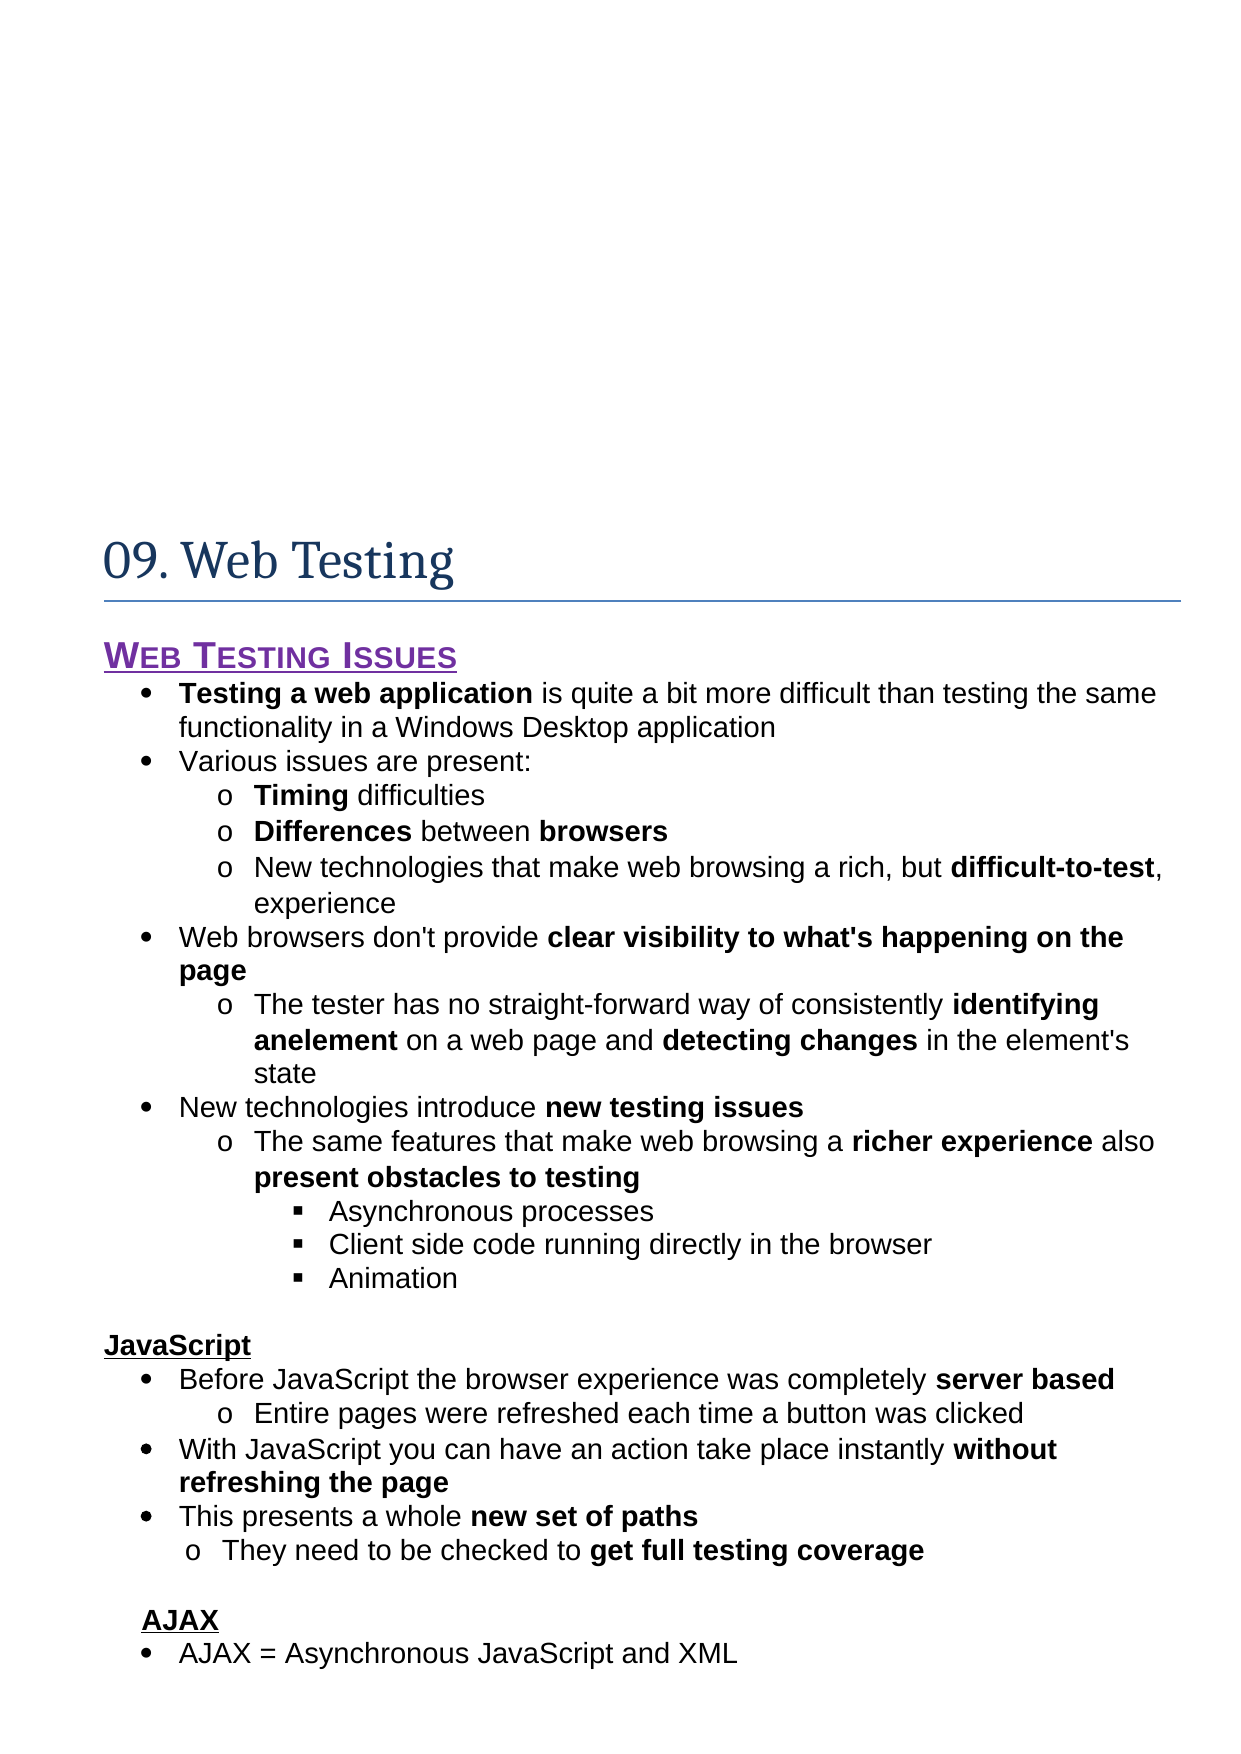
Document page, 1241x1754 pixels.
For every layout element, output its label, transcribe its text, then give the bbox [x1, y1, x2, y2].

list They need to be checked to get full testing coverage [184, 1533, 1181, 1569]
list Differences between browsers [216, 814, 1181, 850]
list Entire pages were refreshed each time a button was clicked [216, 1396, 1181, 1432]
list This presents a whole new set of paths [141, 1499, 1181, 1533]
list Animation [291, 1261, 1181, 1295]
list The same features that make web browsing a richer experience also present obstacles to testing [216, 1124, 1181, 1193]
text AJAX [141, 1602, 1181, 1636]
text JavaScript [103, 1328, 1181, 1362]
title 09. Web Testing [103, 529, 1181, 602]
list Client side code running directly in the browser [291, 1227, 1181, 1261]
list New technologies introduce new testing issues [141, 1090, 1181, 1124]
list The tester has no straight-forward way of consistently identifying anelement on a web page and detecting changes in the element's state [216, 987, 1181, 1090]
list With JavaScript you can have an action take place instantly without refreshing the page [141, 1432, 1181, 1499]
list Asynchronous processes [291, 1193, 1181, 1227]
list AJAX = Asynchronous JavaScript and XML [141, 1636, 1181, 1670]
list Web browsers don't provide clear visibility to what's happening on the page [141, 919, 1181, 987]
list Before JavaScript the browser experience was completely server based [141, 1362, 1181, 1396]
list Timing difficulties [216, 778, 1181, 814]
list Testing a web application is quite a bit more difficult than testing the same functionality in a Windows Desktop application [141, 677, 1181, 744]
text Web Testing Issues [103, 633, 1181, 677]
list Various issues are present: [141, 744, 1181, 778]
list New technologies that make web browsing a rich, but difficult-to-test, experience [216, 850, 1181, 919]
